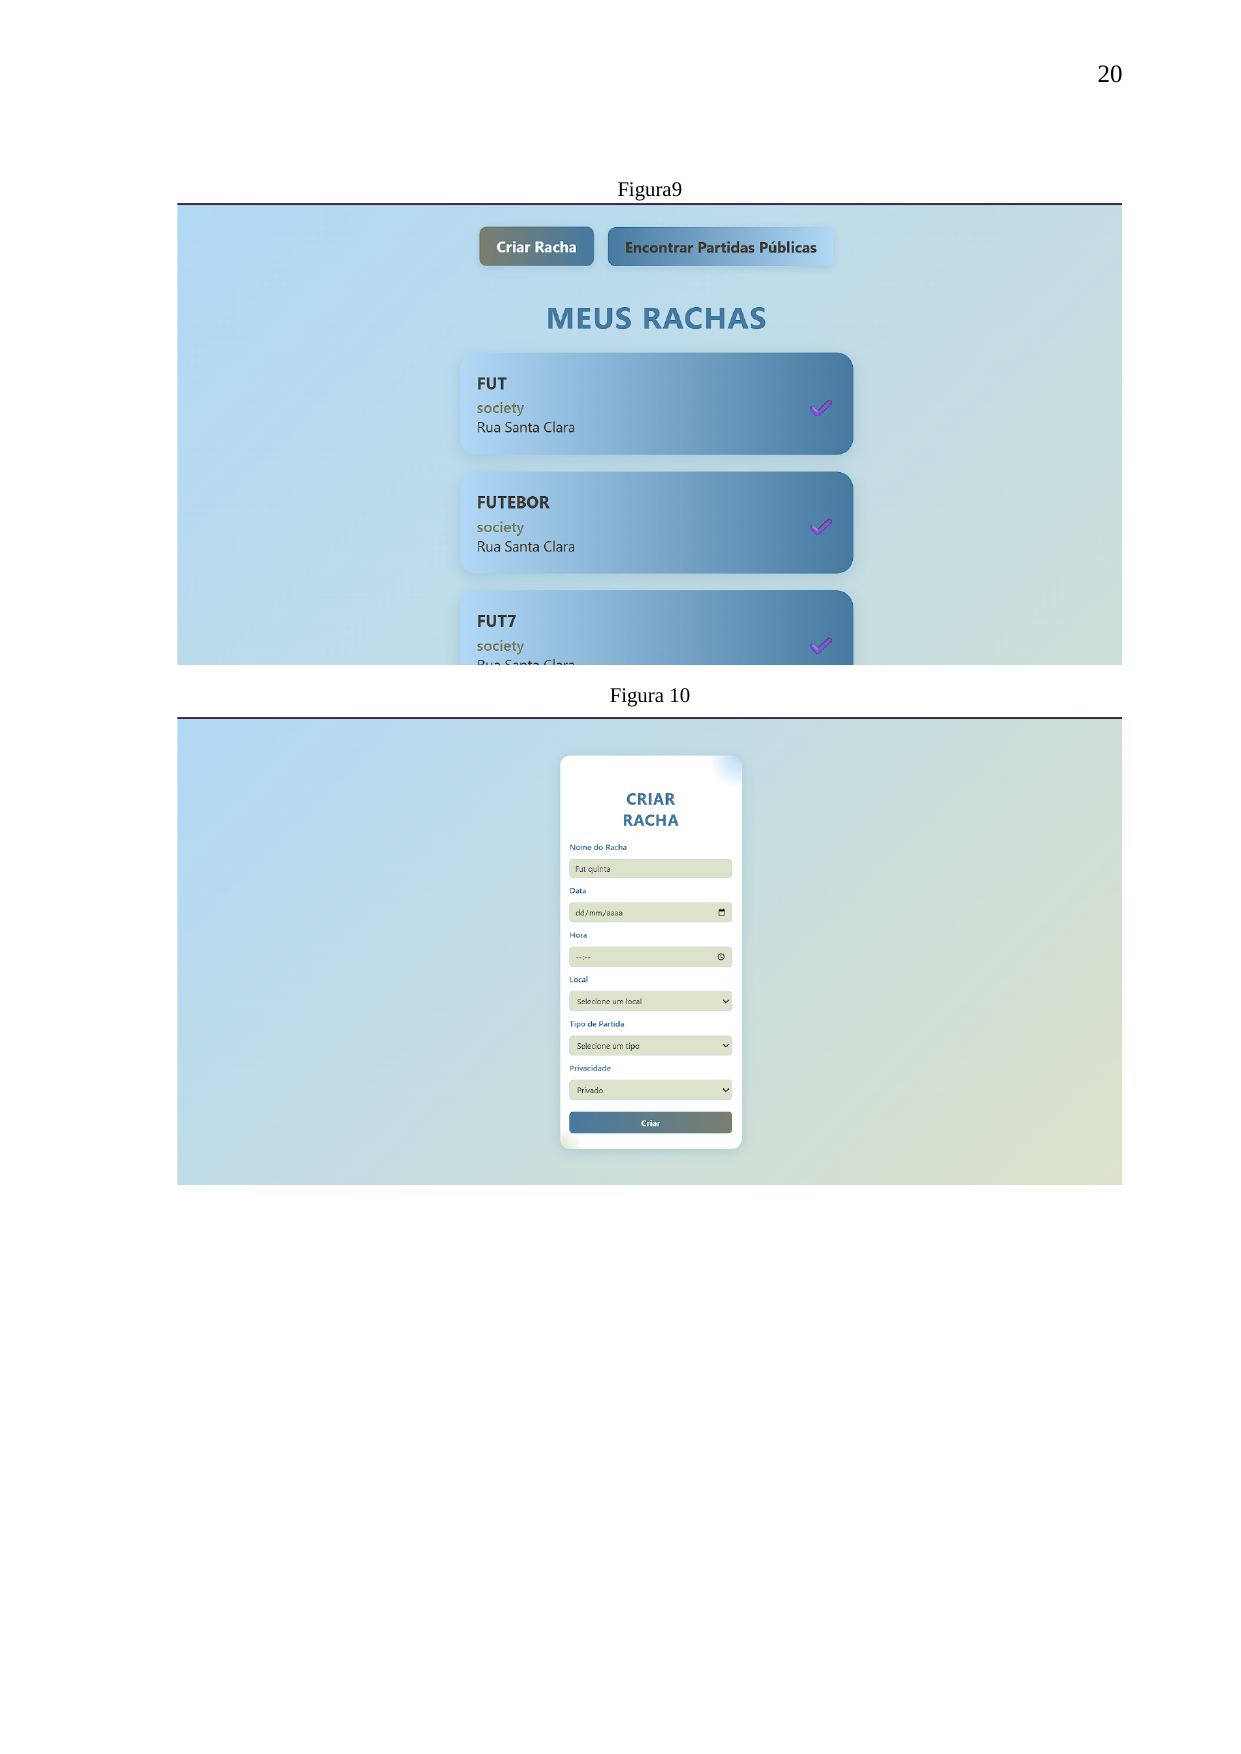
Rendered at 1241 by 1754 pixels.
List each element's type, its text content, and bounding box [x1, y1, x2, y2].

picture [177, 203, 1123, 665]
picture [177, 717, 1123, 1185]
subtitle Figura9 [177, 177, 1122, 203]
subtitle Figura 10 [177, 683, 1122, 707]
